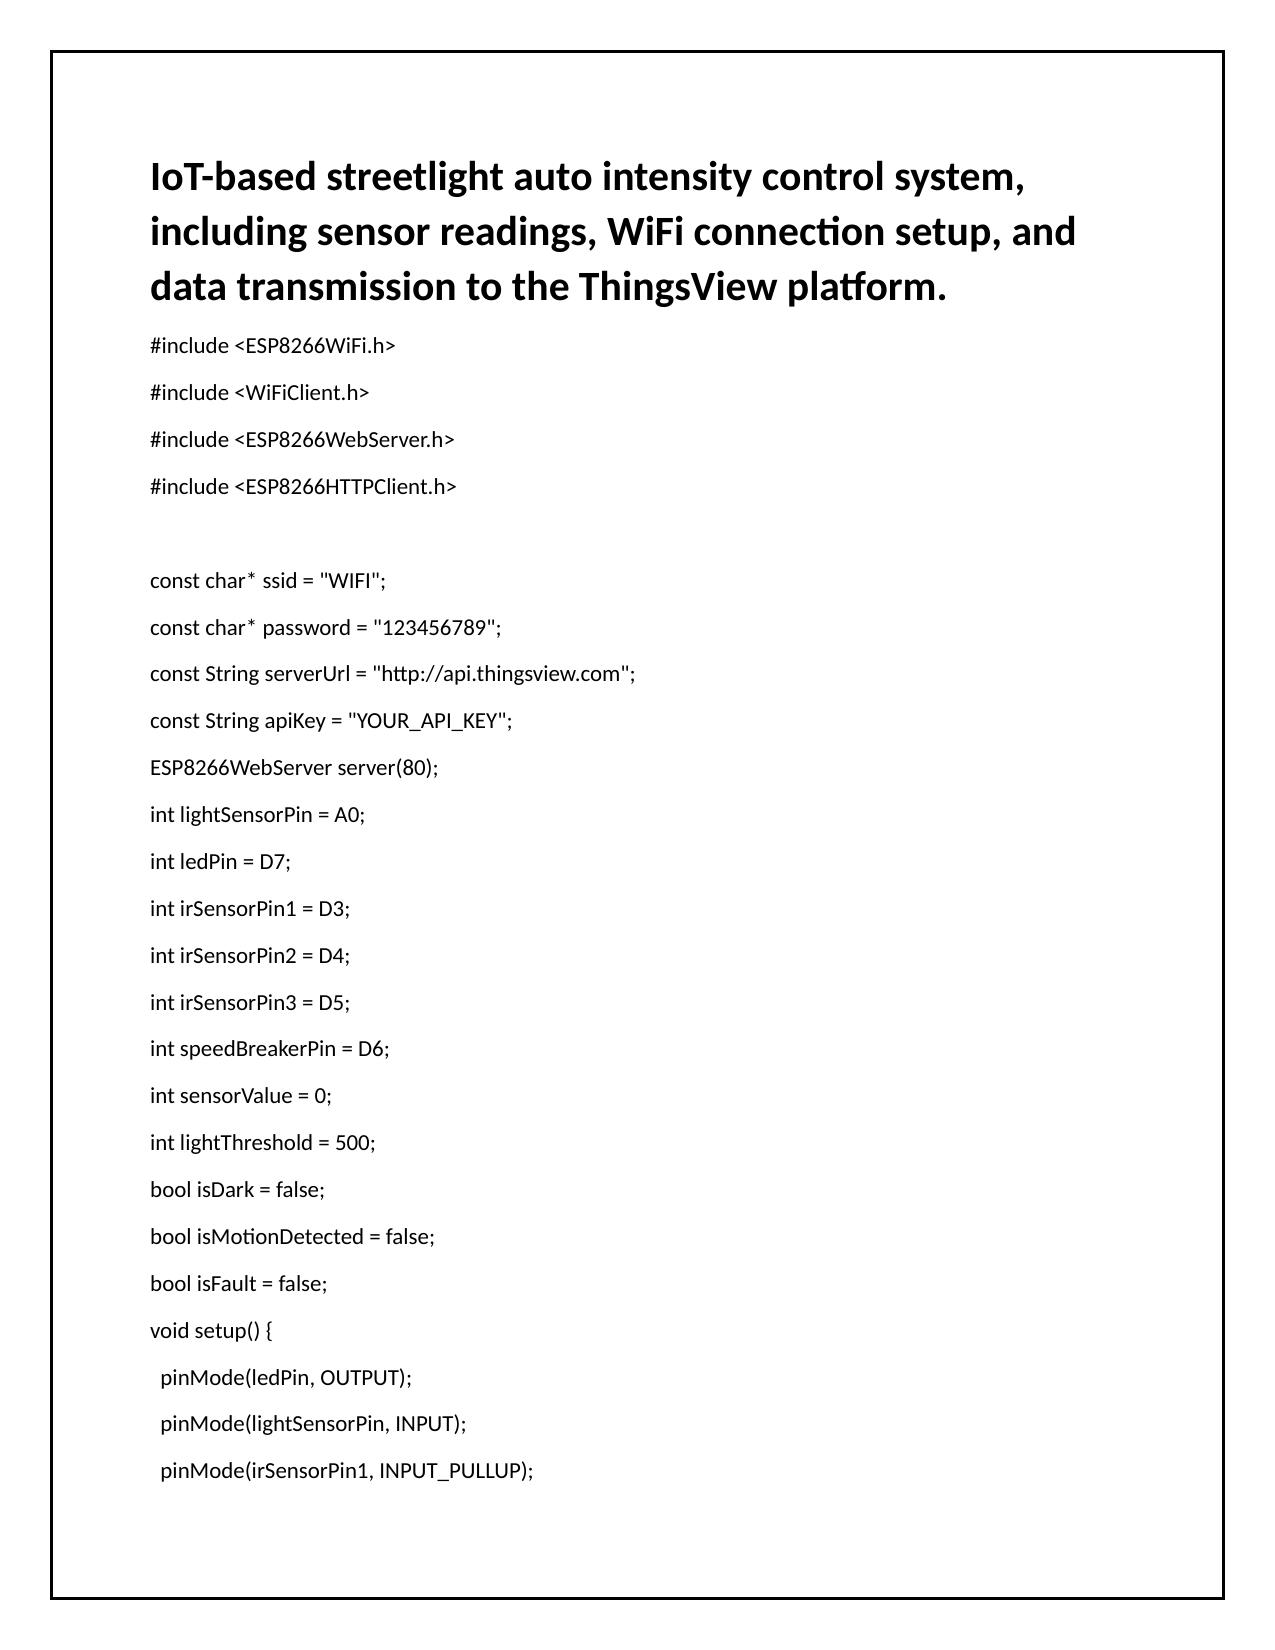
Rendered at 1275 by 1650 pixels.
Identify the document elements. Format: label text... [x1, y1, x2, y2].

text int sensorValue = 0; [150, 1081, 1125, 1109]
text #include <WiFiClient.h> [150, 378, 1125, 406]
text const char* password = "123456789"; [150, 613, 1125, 641]
text ESP8266WebServer server(80); [150, 753, 1125, 781]
text void setup() { [150, 1316, 1125, 1344]
text #include <ESP8266WiFi.h> [150, 331, 1125, 359]
text bool isFault = false; [150, 1269, 1125, 1297]
text int irSensorPin3 = D5; [150, 988, 1125, 1016]
text #include <ESP8266WebServer.h> [150, 425, 1125, 453]
text int lightThreshold = 500; [150, 1128, 1125, 1156]
text const String apiKey = "YOUR_API_KEY"; [150, 706, 1125, 734]
text bool isMotionDetected = false; [150, 1222, 1125, 1250]
text pinMode(ledPin, OUTPUT); [150, 1363, 1125, 1391]
text IoT-based streetlight auto intensity control system, including sensor readings, WiFi connection setup, and data transmission to the ThingsView platform. [150, 150, 1125, 311]
text bool isDark = false; [150, 1175, 1125, 1203]
text #include <ESP8266HTTPClient.h> [150, 472, 1125, 500]
text int lightSensorPin = A0; [150, 800, 1125, 828]
text int ledPin = D7; [150, 847, 1125, 875]
text int irSensorPin2 = D4; [150, 941, 1125, 969]
text int speedBreakerPin = D6; [150, 1034, 1125, 1062]
text const char* ssid = "WIFI"; [150, 566, 1125, 594]
text pinMode(irSensorPin1, INPUT_PULLUP); [150, 1456, 1125, 1484]
text int irSensorPin1 = D3; [150, 894, 1125, 922]
text const String serverUrl = "http://api.thingsview.com"; [150, 659, 1125, 687]
text pinMode(lightSensorPin, INPUT); [150, 1409, 1125, 1437]
